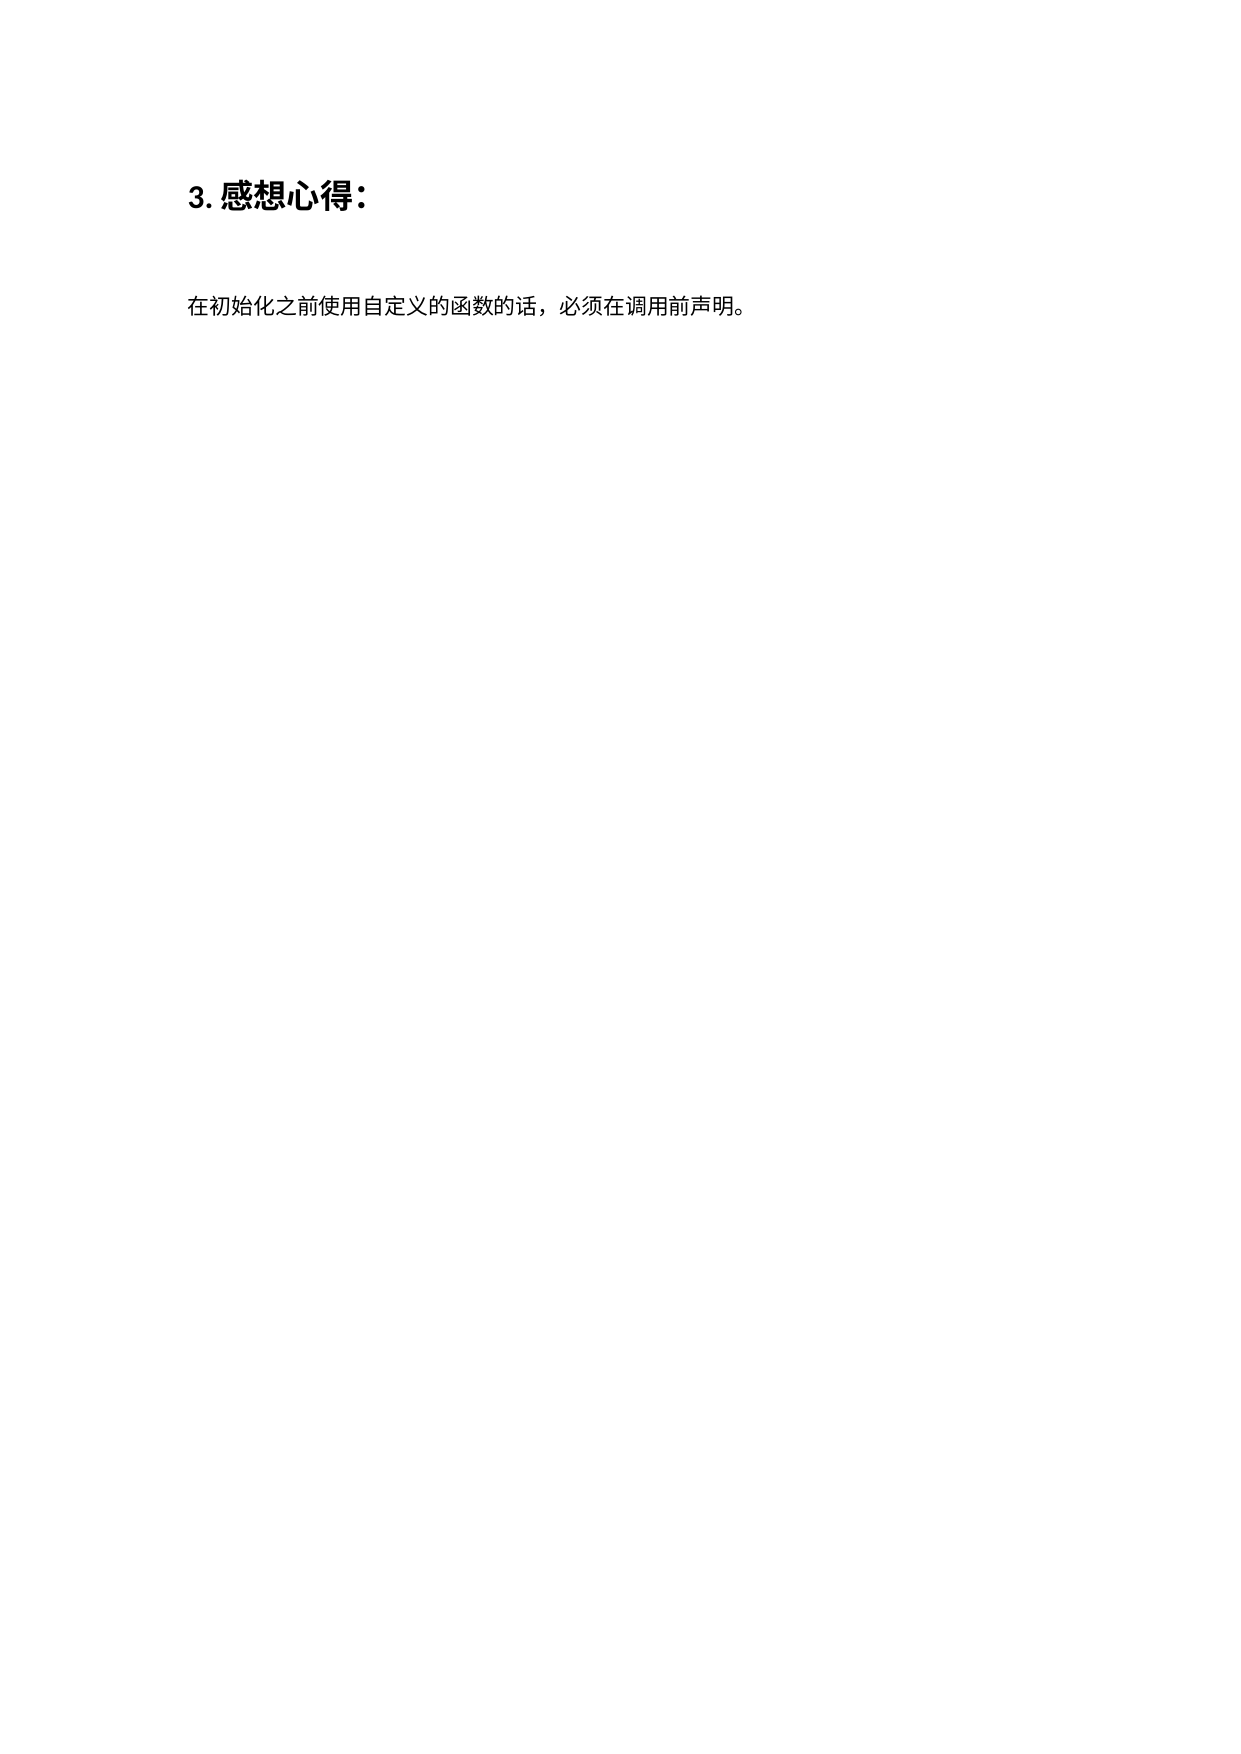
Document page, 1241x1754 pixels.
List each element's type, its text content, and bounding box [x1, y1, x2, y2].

text 在初始化之前使用自定义的函数的话，必须在调用前声明。 [187, 289, 1053, 321]
subtitle 感想心得： [187, 162, 1053, 227]
